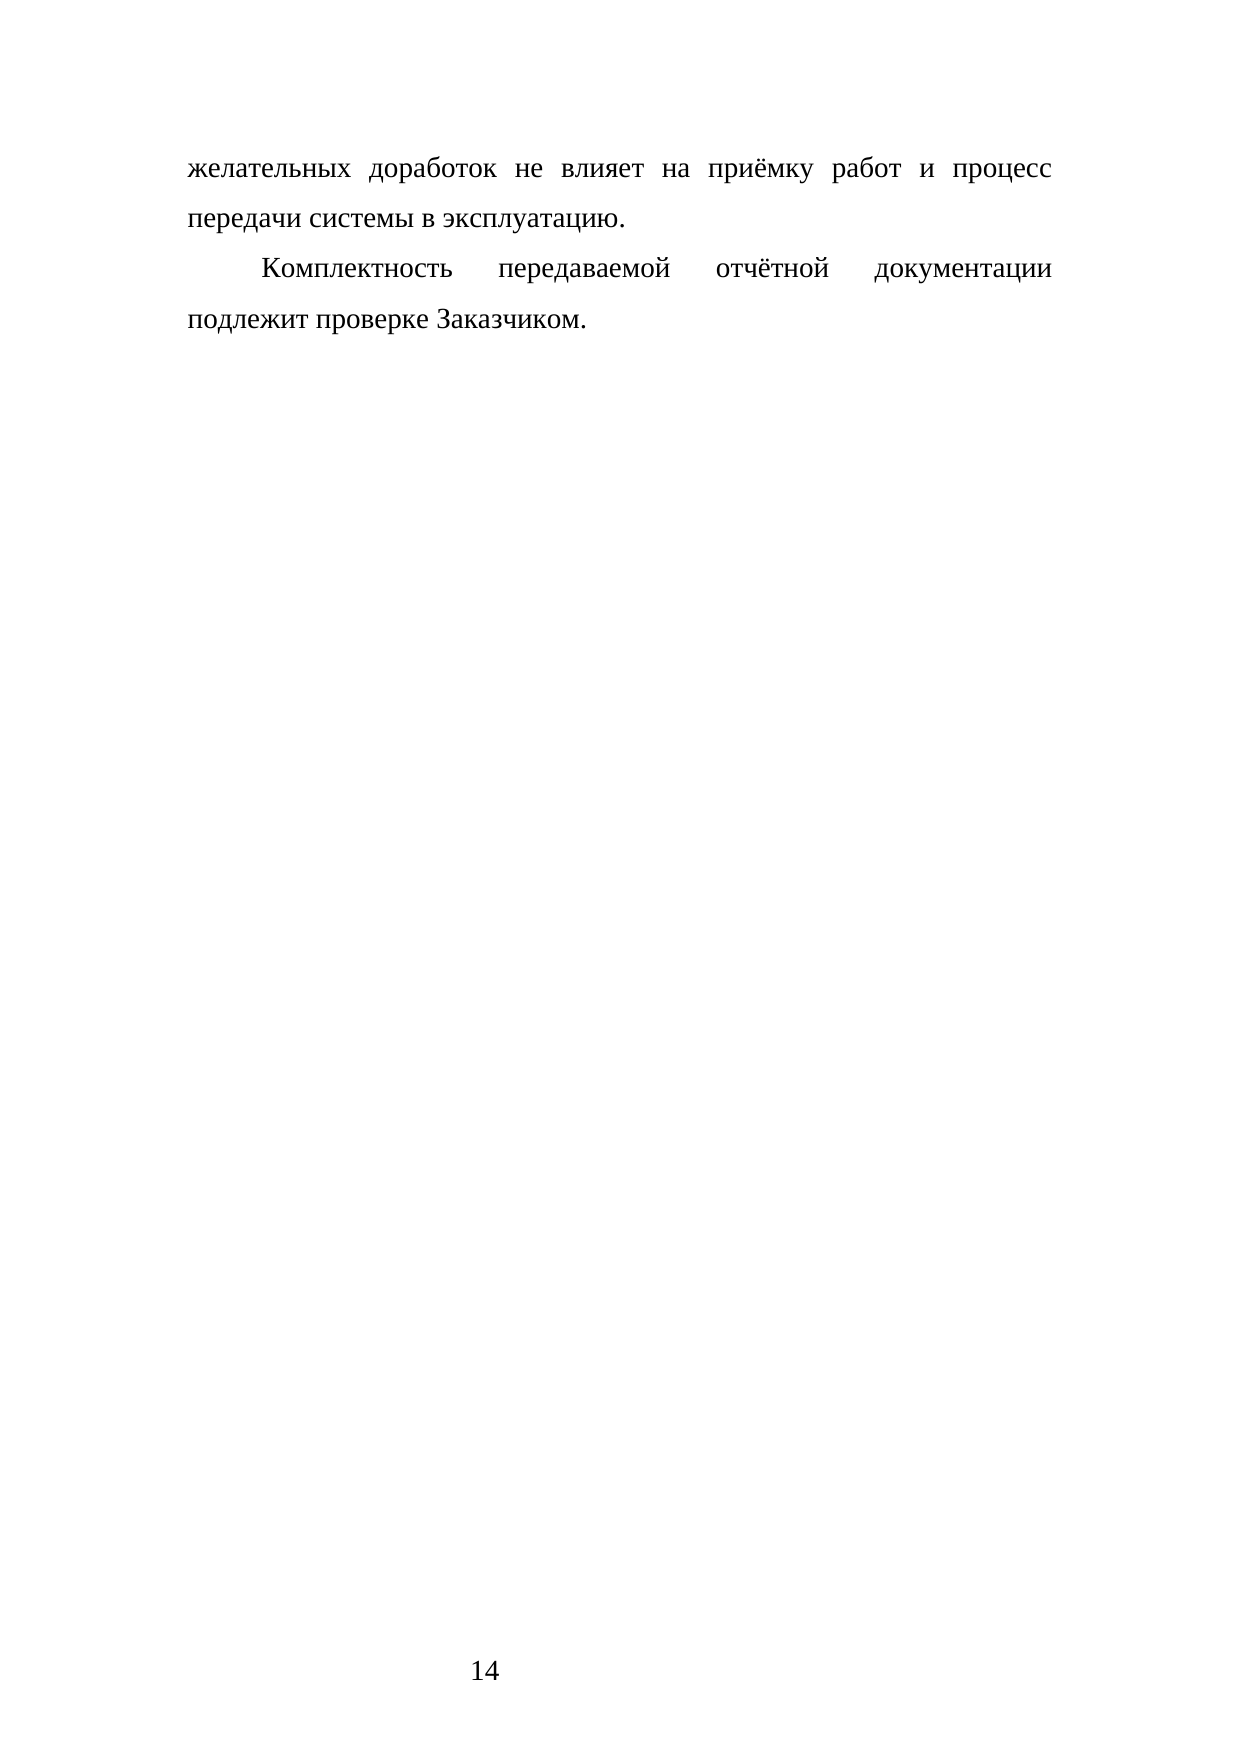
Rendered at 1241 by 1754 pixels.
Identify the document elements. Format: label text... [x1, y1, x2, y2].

list Комплектность передаваемой отчётной документации подлежит проверке Заказчиком. [187, 251, 1053, 334]
